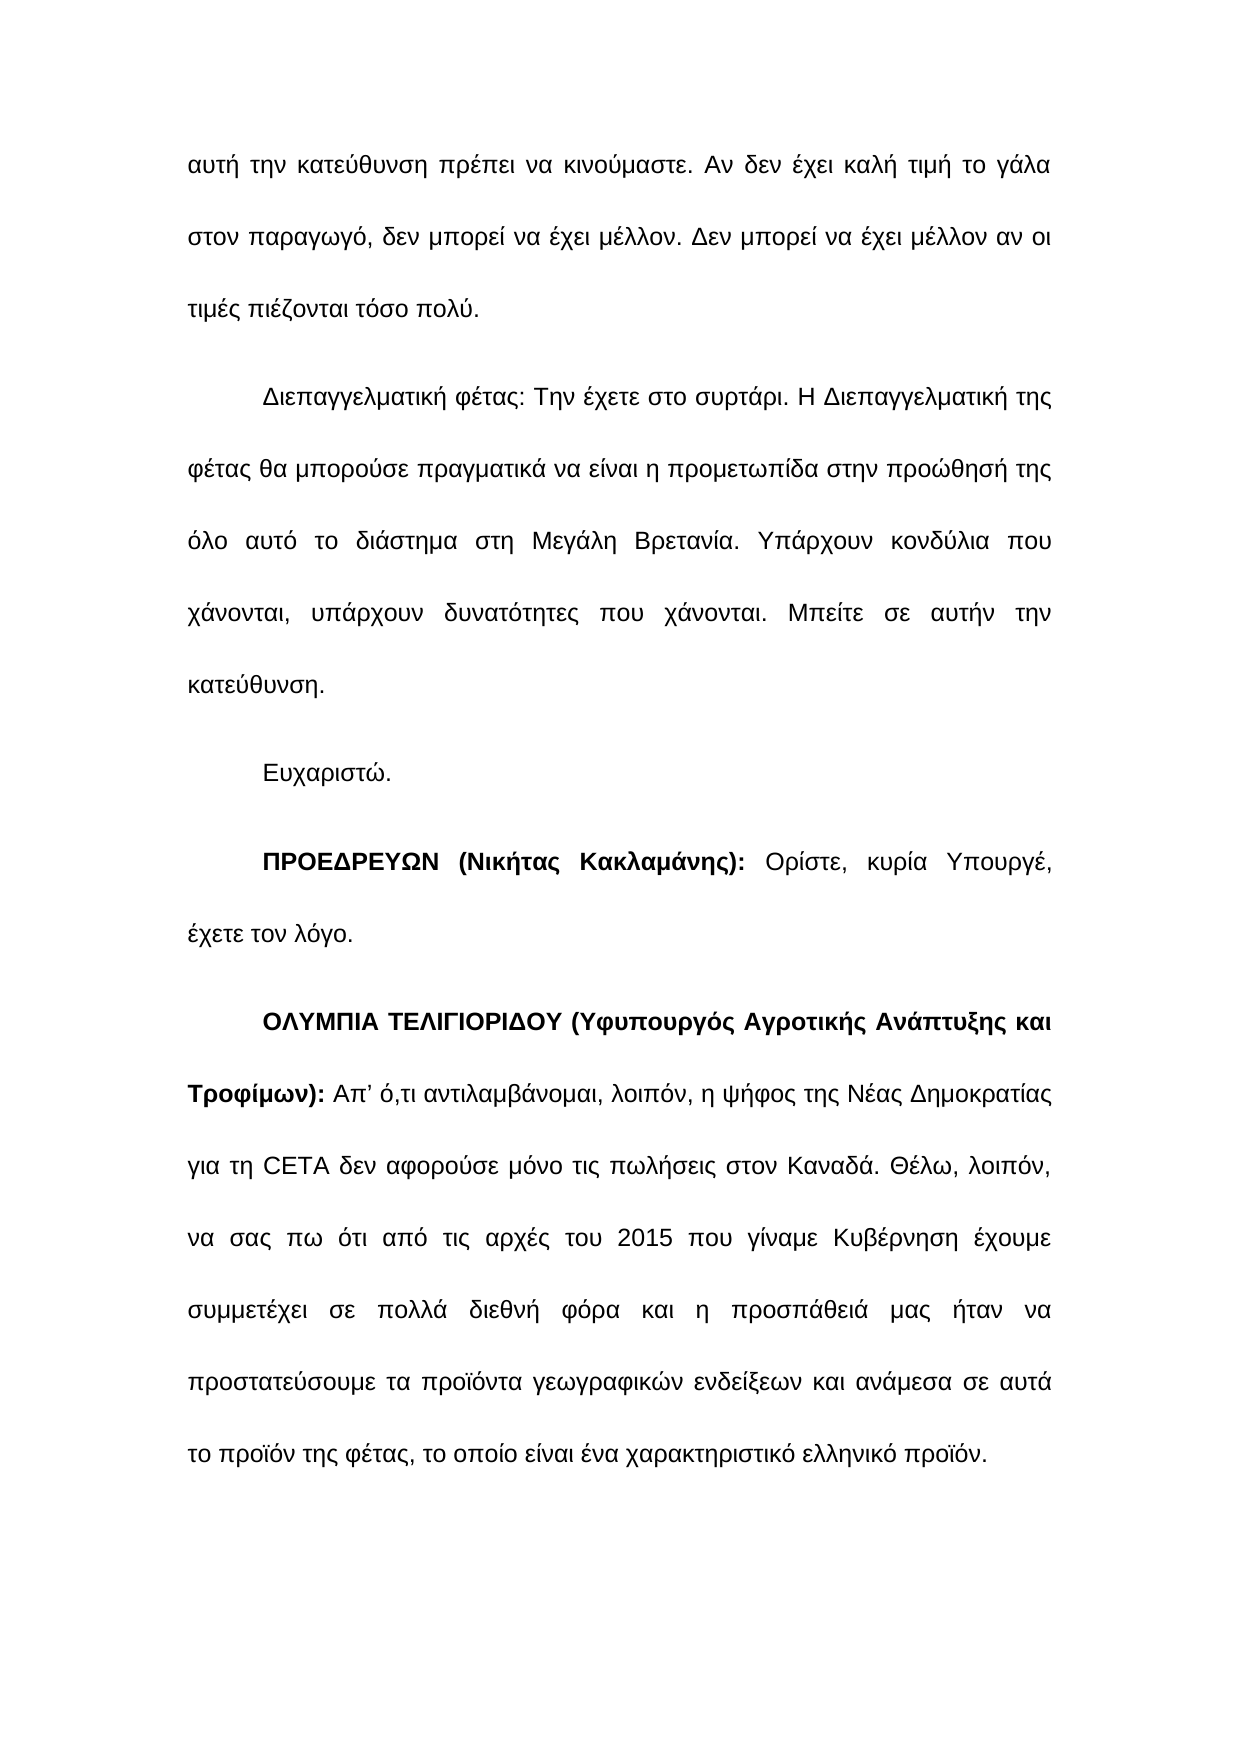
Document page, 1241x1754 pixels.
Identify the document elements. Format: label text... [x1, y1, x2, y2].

text ΠΡΟΕΔΡΕΥΩΝ (Νικήτας Κακλαμάνης): Ορίστε, κυρία Υπουργέ, έχετε τον λόγο. [187, 847, 1053, 947]
text ΟΛΥΜΠΙΑ ΤΕΛΙΓΙΟΡΙΔΟΥ (Υφυπουργός Αγροτικής Ανάπτυξης και Τροφίμων): Απ’ ό,τι αντιλαμβάνομαι, λοιπόν, η ψήφος της Νέας Δημοκρατίας για τη CETA δεν αφορούσε μόνο τις πωλήσεις στον Καναδά. Θέλω, λοιπόν, να σας πω ότι από τις αρχές του 2015 που γίναμε Κυβέρνηση έχουμε συμμετέχει σε πολλά διεθνή φόρα και η προσπάθειά μας ήταν να προστατεύσουμε τα προϊόντα γεωγραφικών ενδείξεων και ανάμεσα σε αυτά το προϊόν της φέτας, το οποίο είναι ένα χαρακτηριστικό ελληνικό προϊόν. [187, 1007, 1053, 1467]
text Ευχαριστώ. [187, 758, 1053, 787]
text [187, 150, 1053, 322]
text Διεπαγγελματική φέτας: Την έχετε στο συρτάρι. Η Διεπαγγελματική της φέτας θα μπορούσε πραγματικά να είναι η προμετωπίδα στην προώθησή της όλο αυτό το διάστημα στη Μεγάλη Βρετανία. Υπάρχουν κονδύλια που χάνονται, υπάρχουν δυνατότητες που χάνονται. Μπείτε σε αυτήν την κατεύθυνση. [187, 382, 1053, 698]
